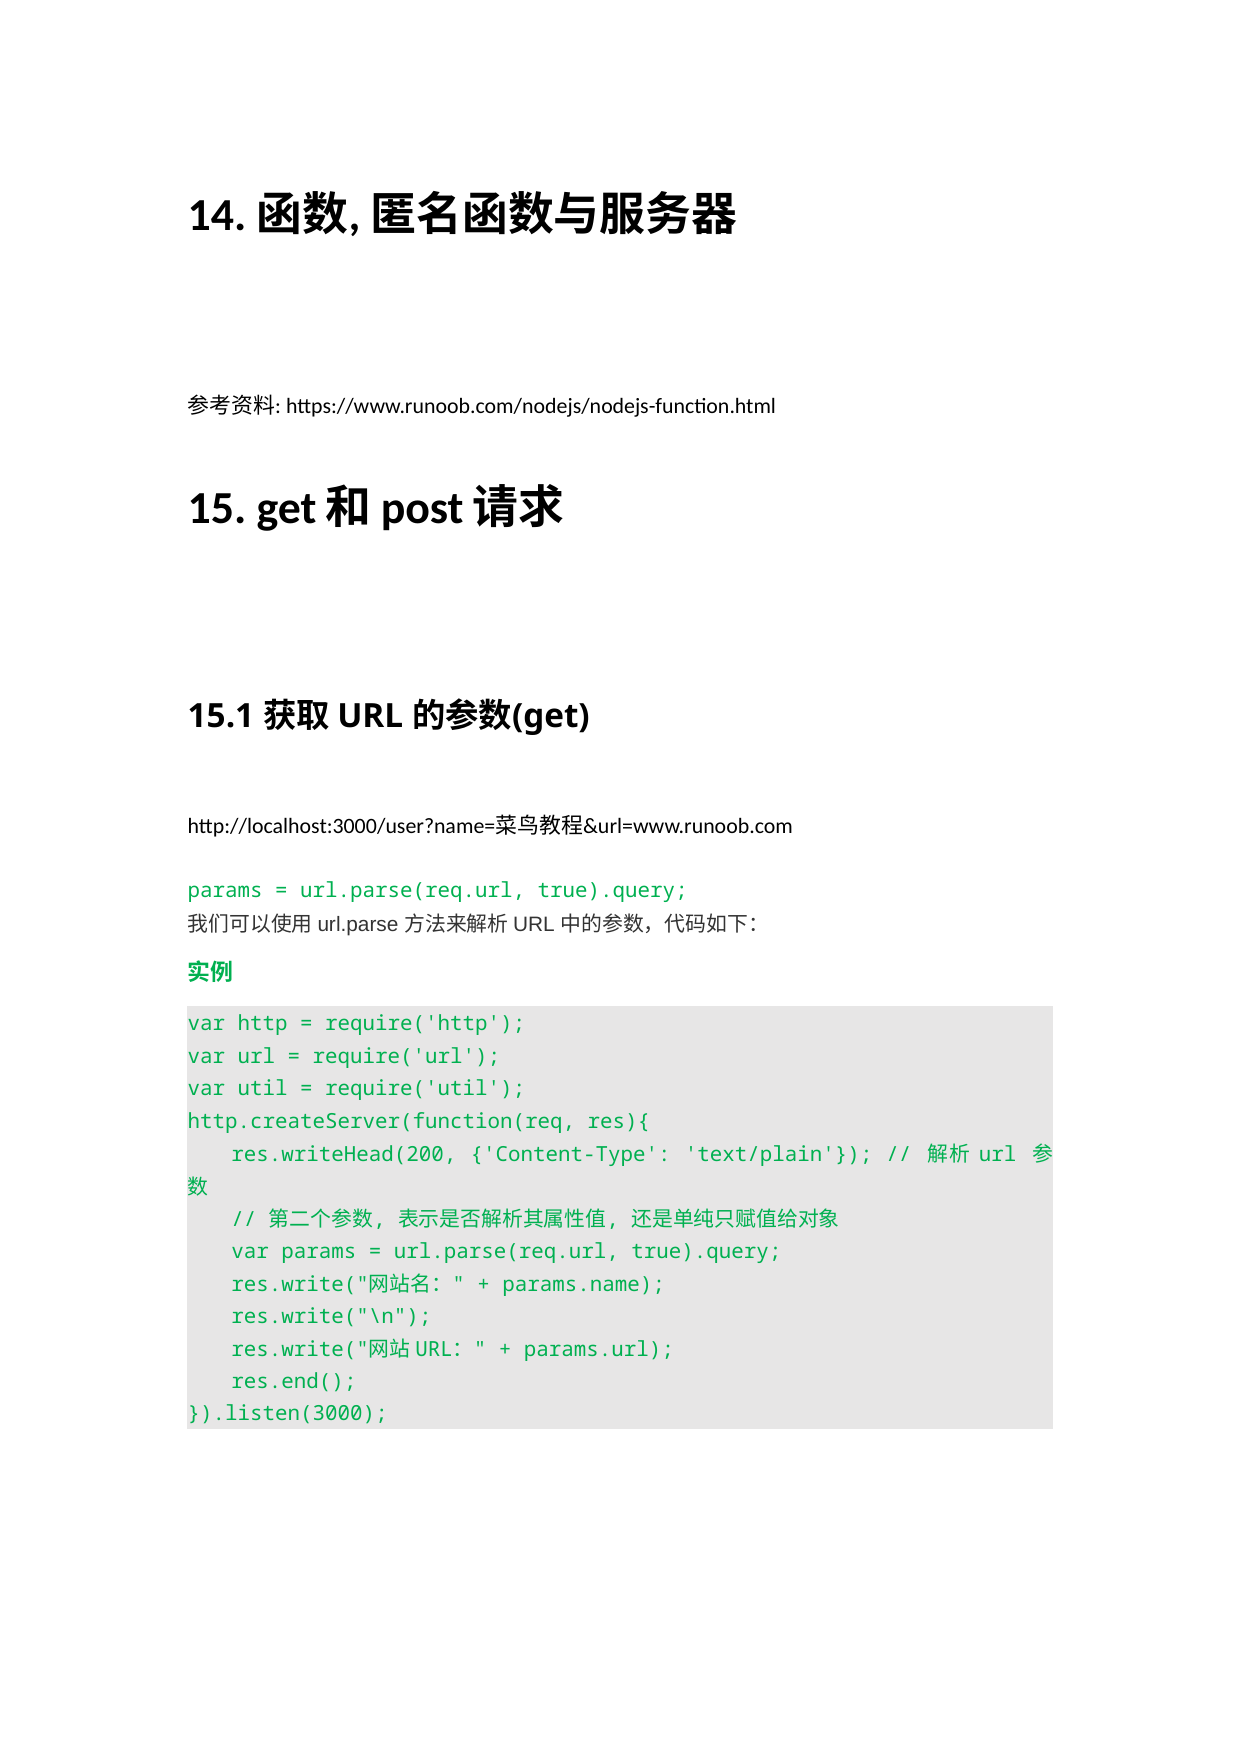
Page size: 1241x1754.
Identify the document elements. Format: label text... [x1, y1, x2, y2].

text var params = url.parse(req.url, true).query; [187, 1234, 1053, 1266]
text res.writeHead(200, {'Content-Type': 'text/plain'}); // 解析 url 参数 [187, 1136, 1053, 1201]
subtitle 实例 [187, 938, 1053, 1003]
text // 第二个参数, 表示是否解析其属性值, 还是单纯只赋值给对象 [187, 1201, 1053, 1234]
text var http = require('http'); [187, 1006, 1053, 1039]
text res.end(); [187, 1364, 1053, 1396]
text 参考资料: https://www.runoob.com/nodejs/nodejs-function.html [187, 387, 1053, 420]
text res.write("\n"); [187, 1299, 1053, 1331]
subtitle 15. get和post请求 [187, 455, 1053, 553]
text 我们可以使用 url.parse 方法来解析 URL 中的参数，代码如下： [187, 906, 1053, 938]
text res.write("网站 URL：" + params.url); [187, 1331, 1053, 1364]
text http.createServer(function(req, res){ [187, 1104, 1053, 1136]
text var url = require('url'); [187, 1039, 1053, 1071]
subtitle 15.1 获取 URL 的参数(get) [187, 681, 1053, 746]
text http://localhost:3000/user?name=菜鸟教程&url=www.runoob.com [187, 808, 1053, 841]
text }).listen(3000); [187, 1396, 1053, 1429]
text var util = require('util'); [187, 1071, 1053, 1104]
subtitle 14. 函数, 匿名函数与服务器 [187, 162, 1053, 259]
text res.write("网站名：" + params.name); [187, 1266, 1053, 1299]
text params = url.parse(req.url, true).query; [187, 873, 1053, 906]
